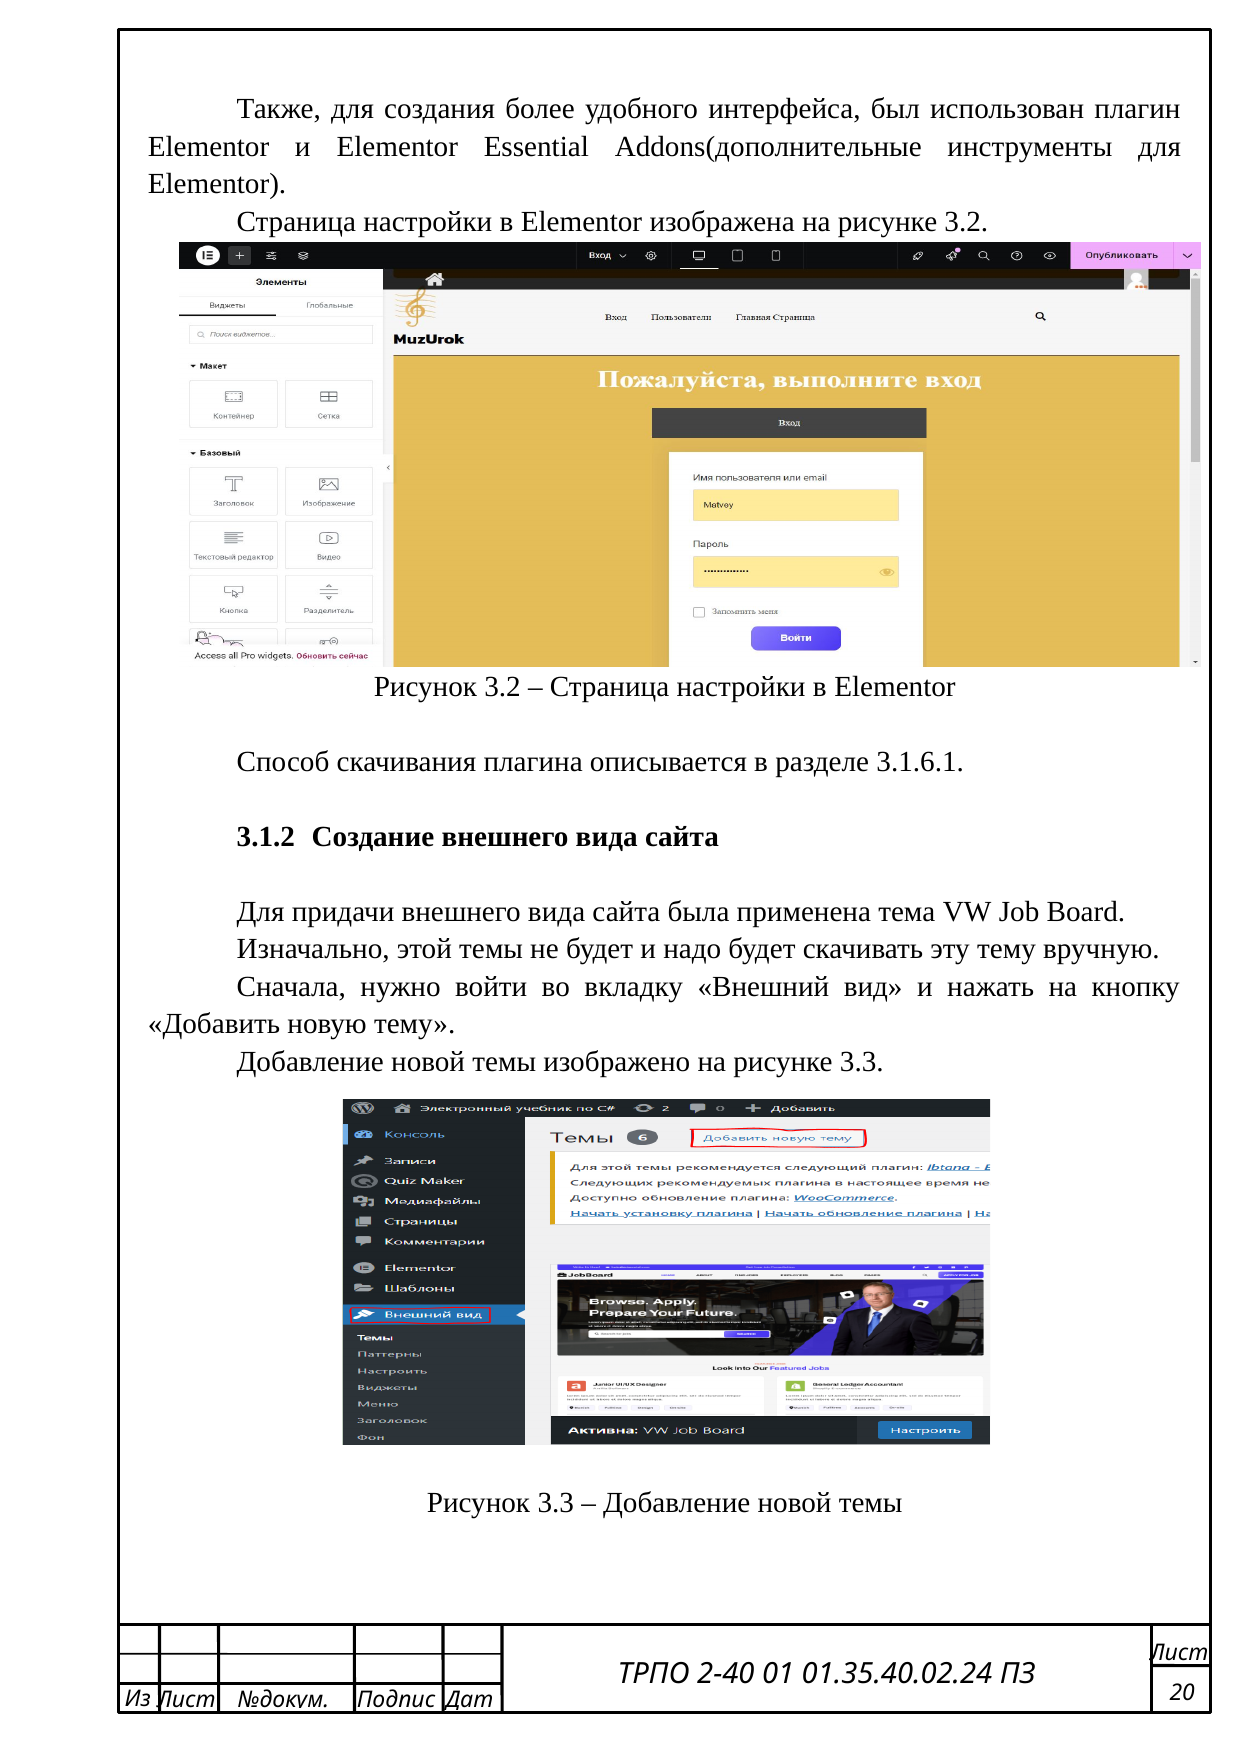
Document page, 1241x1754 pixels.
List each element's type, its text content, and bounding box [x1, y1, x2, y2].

text Изначально, этой темы не будет и надо будет скачивать эту тему вручную. [148, 929, 1181, 966]
list Способ скачивания плагина описывается в разделе 3.1.6.1. [148, 741, 1181, 779]
picture [342, 1099, 991, 1445]
list Страница настройки в Elementor изображена на рисунке 3.2. [148, 201, 1181, 239]
picture [179, 242, 1201, 667]
text Для придачи внешнего вида сайта была применена тема VW Job Board. [148, 891, 1181, 929]
text Добавление новой темы изображено на рисунке 3.3. [148, 1041, 1181, 1079]
list Также, для создания более удобного интерфейса, был использован плагин Elementor и Elementor Essential Addons(дополнительные инструменты для Elementor). [148, 89, 1181, 201]
text Сначала, нужно войти во вкладку «Внешний вид» и нажать на кнопку «Добавить новую тему». [148, 966, 1181, 1041]
text Рисунок 3.3 – Добавление новой темы [148, 1482, 1181, 1520]
list Создание внешнего вида сайта [236, 816, 1181, 854]
